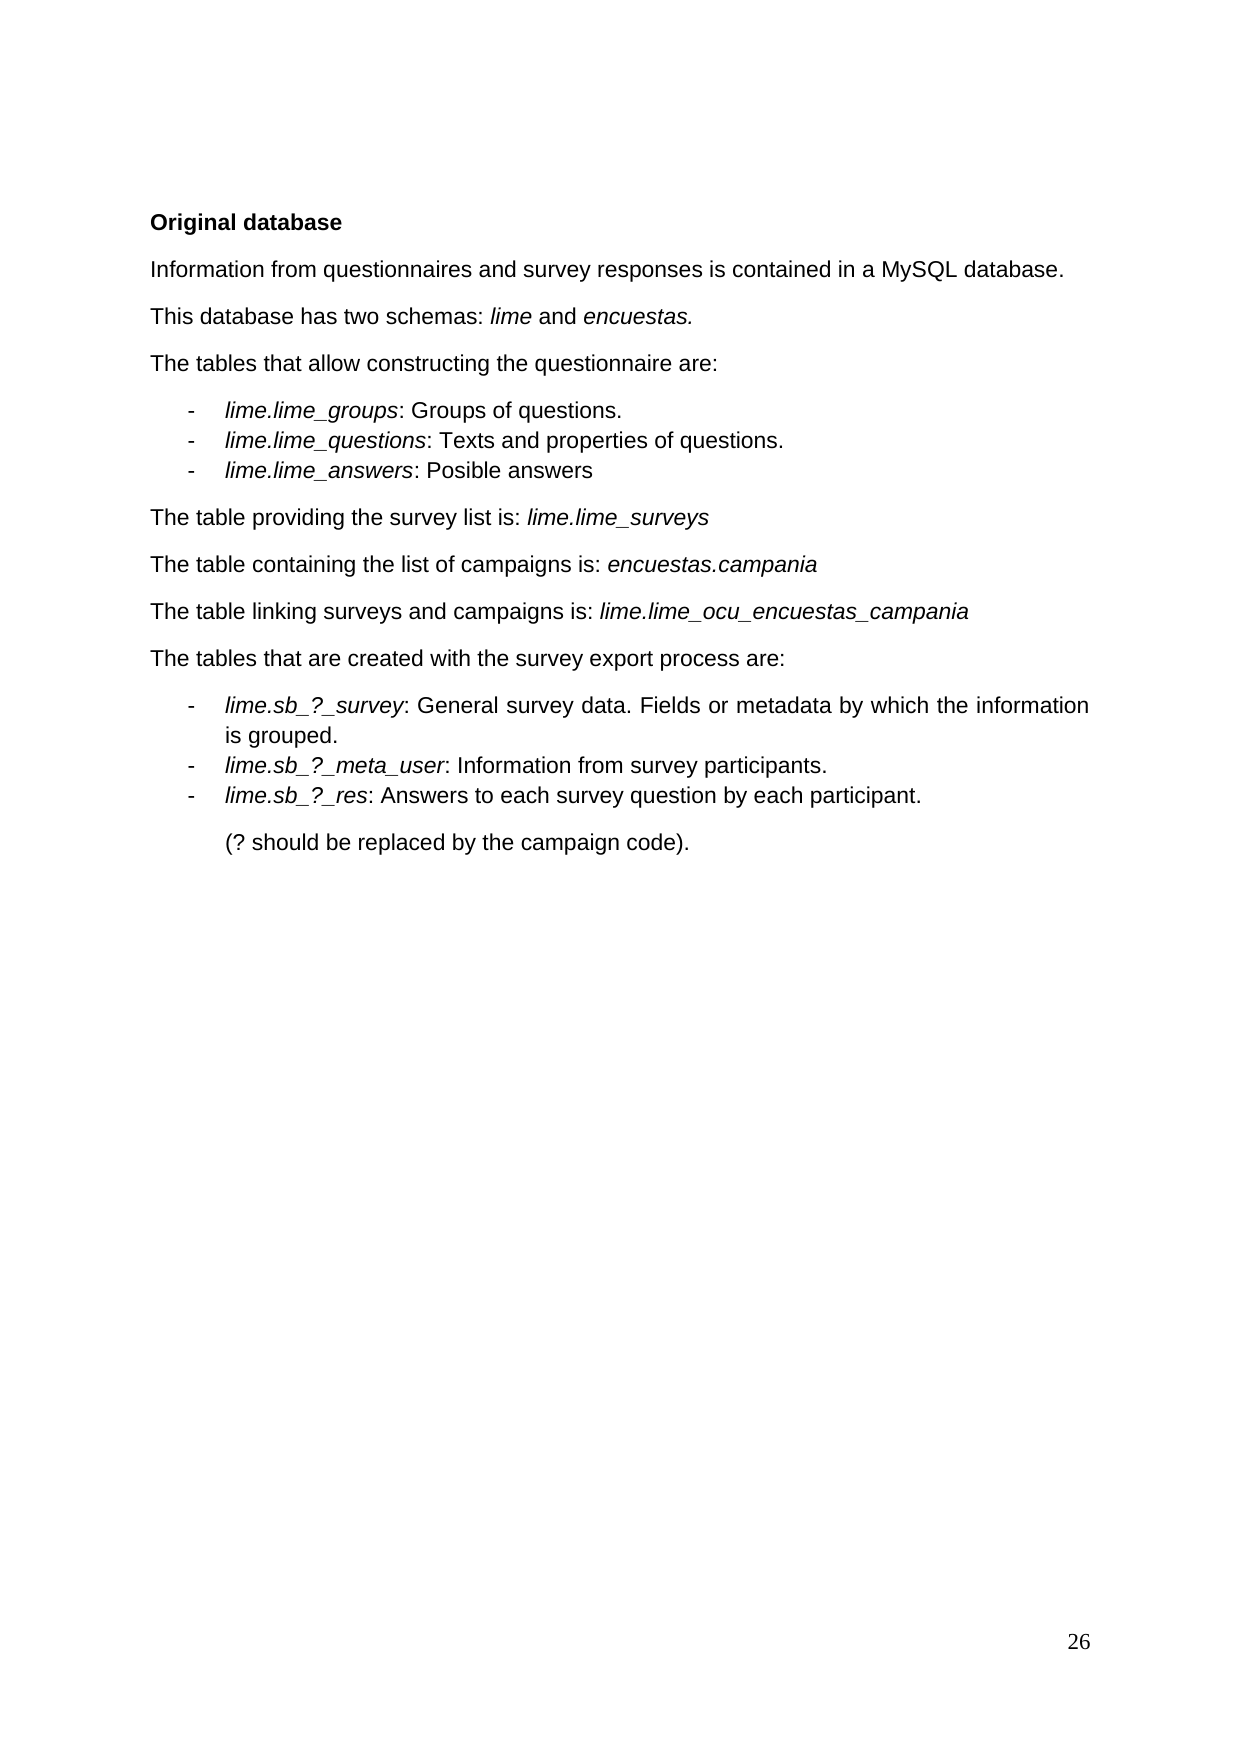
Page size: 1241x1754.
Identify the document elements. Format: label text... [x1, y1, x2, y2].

list lime.sb_?_res: Answers to each survey question by each participant. [187, 782, 1090, 809]
text The tables that are created with the survey export process are: [150, 645, 1090, 671]
list lime.lime_groups: Groups of questions. [187, 397, 1090, 423]
text The tables that allow constructing the questionnaire are: [150, 350, 1090, 376]
text This database has two schemas: lime and encuestas. [150, 303, 1090, 329]
list lime.lime_answers: Posible answers [187, 457, 1090, 484]
text (? should be replaced by the campaign code). [225, 829, 1090, 856]
subtitle Original database [150, 209, 1090, 236]
text The table providing the survey list is: lime.lime_surveys [150, 504, 1090, 531]
text The table linking surveys and campaigns is: lime.lime_ocu_encuestas_campania [150, 598, 1090, 624]
list lime.lime_questions: Texts and properties of questions. [187, 427, 1090, 453]
text Information from questionnaires and survey responses is contained in a MySQL database. [150, 256, 1090, 283]
list lime.sb_?_meta_user: Information from survey participants. [187, 752, 1090, 778]
list lime.sb_?_survey: General survey data. Fields or metadata by which the information is grouped. [187, 692, 1090, 748]
text The table containing the list of campaigns is: encuestas.campania [150, 551, 1090, 577]
